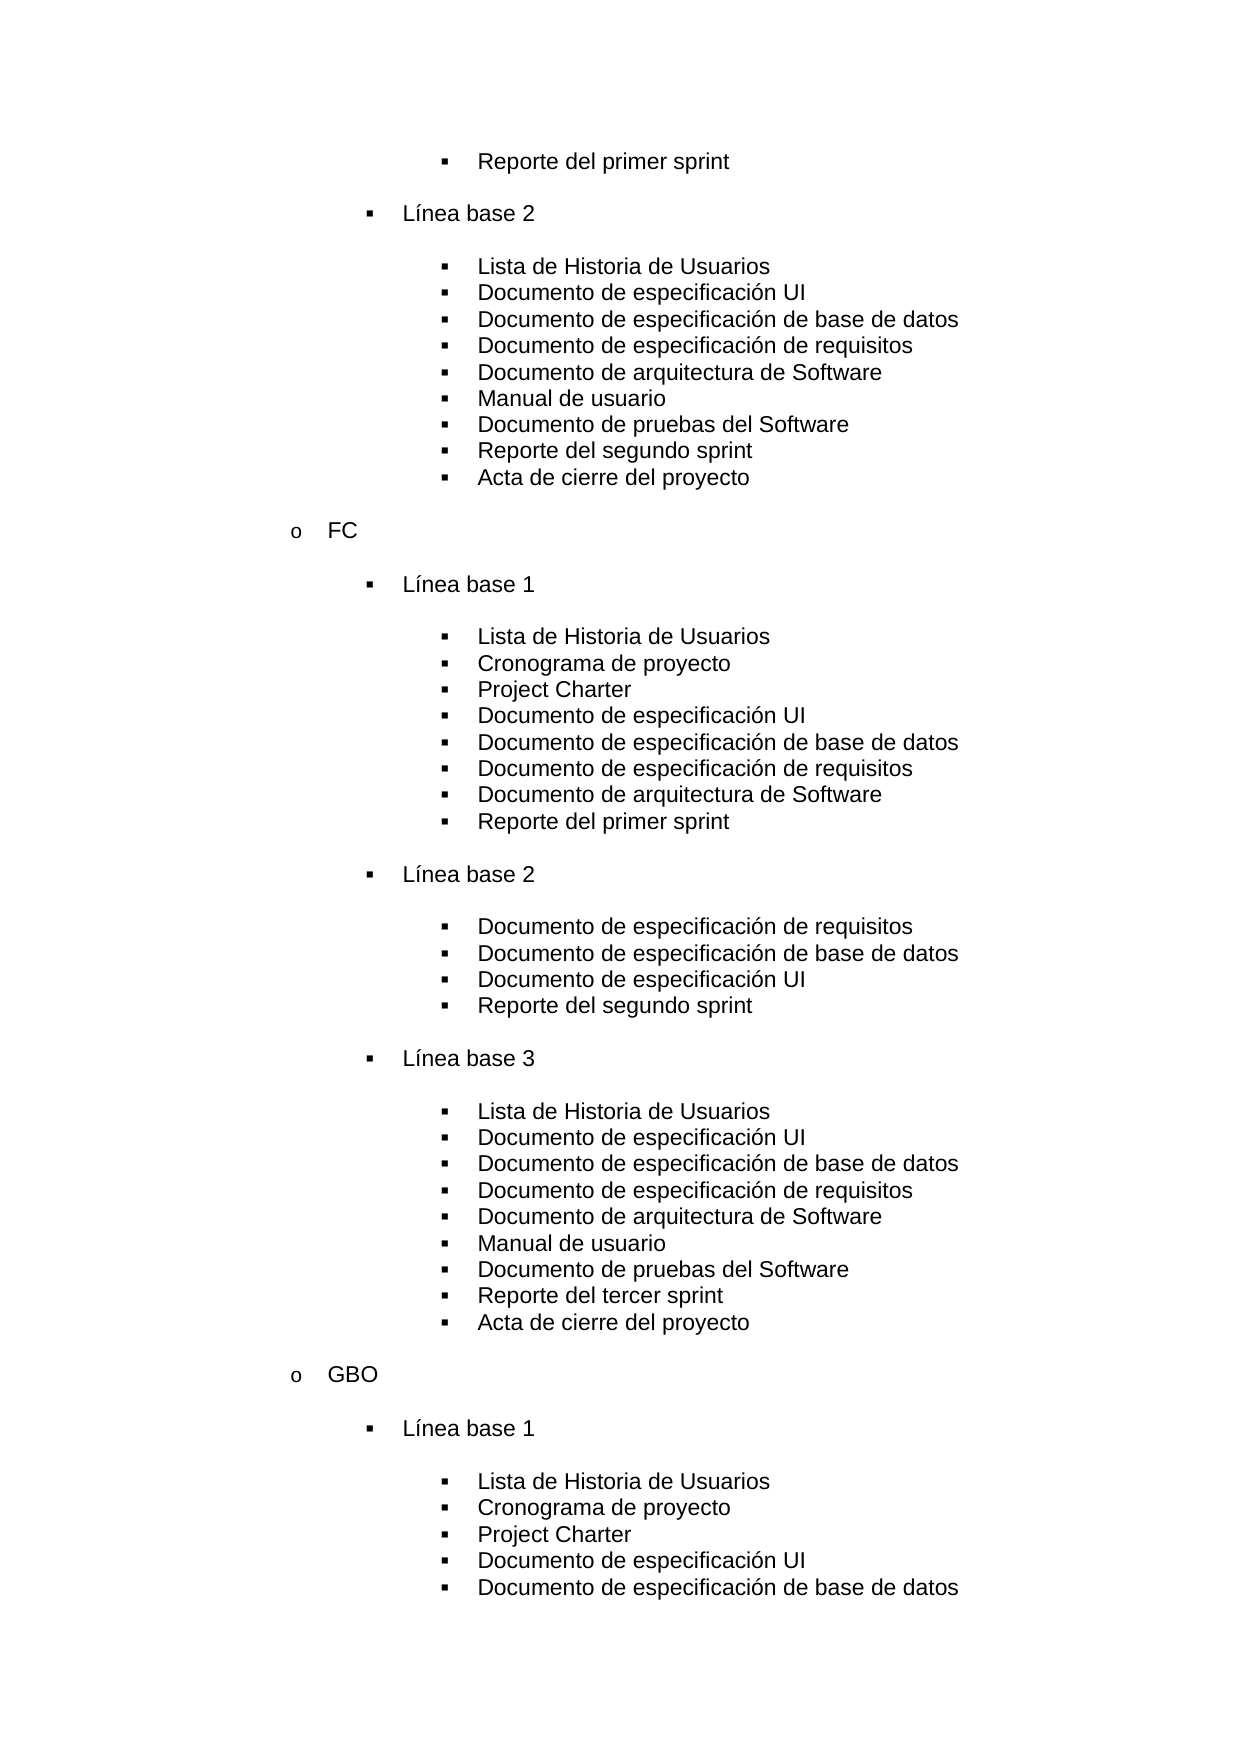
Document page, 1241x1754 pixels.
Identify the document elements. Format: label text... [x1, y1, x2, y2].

list Lista de Historia de Usuarios [440, 253, 1063, 279]
list Documento de especificación de requisitos [440, 1177, 1063, 1203]
list Acta de cierre del proyecto [440, 1308, 1063, 1335]
list Documento de especificación UI [440, 966, 1063, 992]
list Reporte del primer sprint [440, 148, 1063, 174]
list Documento de arquitectura de Software [440, 1203, 1063, 1229]
list Línea base 3 [365, 1045, 1063, 1071]
list Documento de especificación de base de datos [440, 1573, 1063, 1600]
list Línea base 2 [365, 861, 1063, 887]
list Línea base 1 [365, 571, 1063, 597]
list Reporte del segundo sprint [440, 437, 1063, 464]
list Documento de arquitectura de Software [440, 781, 1063, 808]
list Línea base 2 [365, 200, 1063, 227]
list FC [290, 517, 1063, 544]
list Documento de especificación de base de datos [440, 1150, 1063, 1177]
list Project Charter [440, 1521, 1063, 1547]
list GBO [290, 1361, 1063, 1389]
list Lista de Historia de Usuarios [440, 623, 1063, 650]
list Reporte del primer sprint [440, 808, 1063, 834]
list Documento de especificación UI [440, 1124, 1063, 1150]
list Project Charter [440, 676, 1063, 702]
list Documento de arquitectura de Software [440, 358, 1063, 385]
list Cronograma de proyecto [440, 650, 1063, 676]
list Documento de especificación de base de datos [440, 306, 1063, 332]
list Manual de usuario [440, 385, 1063, 411]
list Documento de especificación de requisitos [440, 332, 1063, 358]
list Lista de Historia de Usuarios [440, 1098, 1063, 1124]
list Documento de especificación UI [440, 1547, 1063, 1573]
list Documento de pruebas del Software [440, 1256, 1063, 1282]
list Reporte del tercer sprint [440, 1282, 1063, 1308]
list Cronograma de proyecto [440, 1494, 1063, 1521]
list Documento de especificación UI [440, 702, 1063, 729]
list Documento de especificación de requisitos [440, 755, 1063, 781]
list Lista de Historia de Usuarios [440, 1468, 1063, 1494]
list Manual de usuario [440, 1229, 1063, 1256]
list Acta de cierre del proyecto [440, 464, 1063, 490]
list Documento de especificación de requisitos [440, 913, 1063, 939]
list Documento de especificación de base de datos [440, 729, 1063, 755]
list Reporte del segundo sprint [440, 992, 1063, 1019]
list Documento de pruebas del Software [440, 411, 1063, 437]
list Documento de especificación UI [440, 279, 1063, 306]
list Documento de especificación de base de datos [440, 939, 1063, 966]
list Línea base 1 [365, 1415, 1063, 1442]
